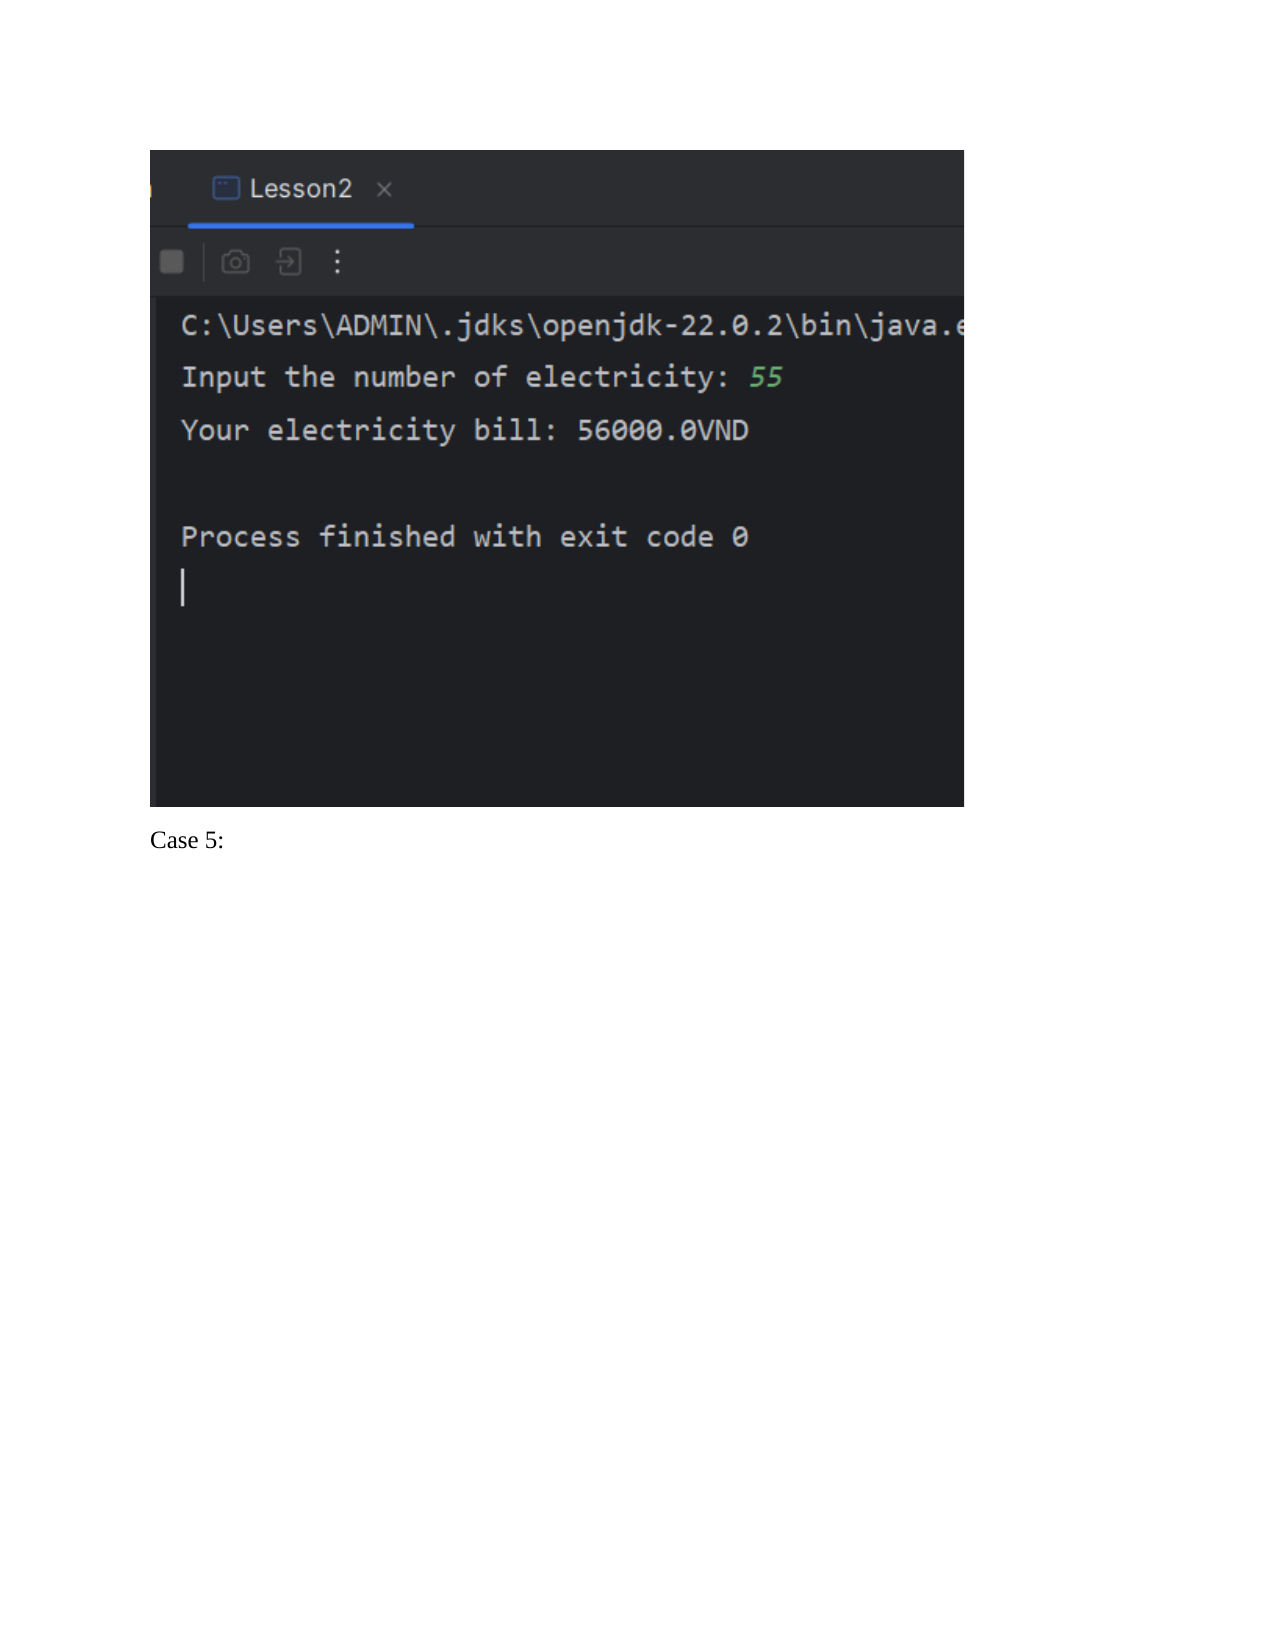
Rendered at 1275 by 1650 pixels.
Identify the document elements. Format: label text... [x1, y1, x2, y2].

text Case 5: [150, 825, 1125, 854]
picture [150, 150, 965, 807]
